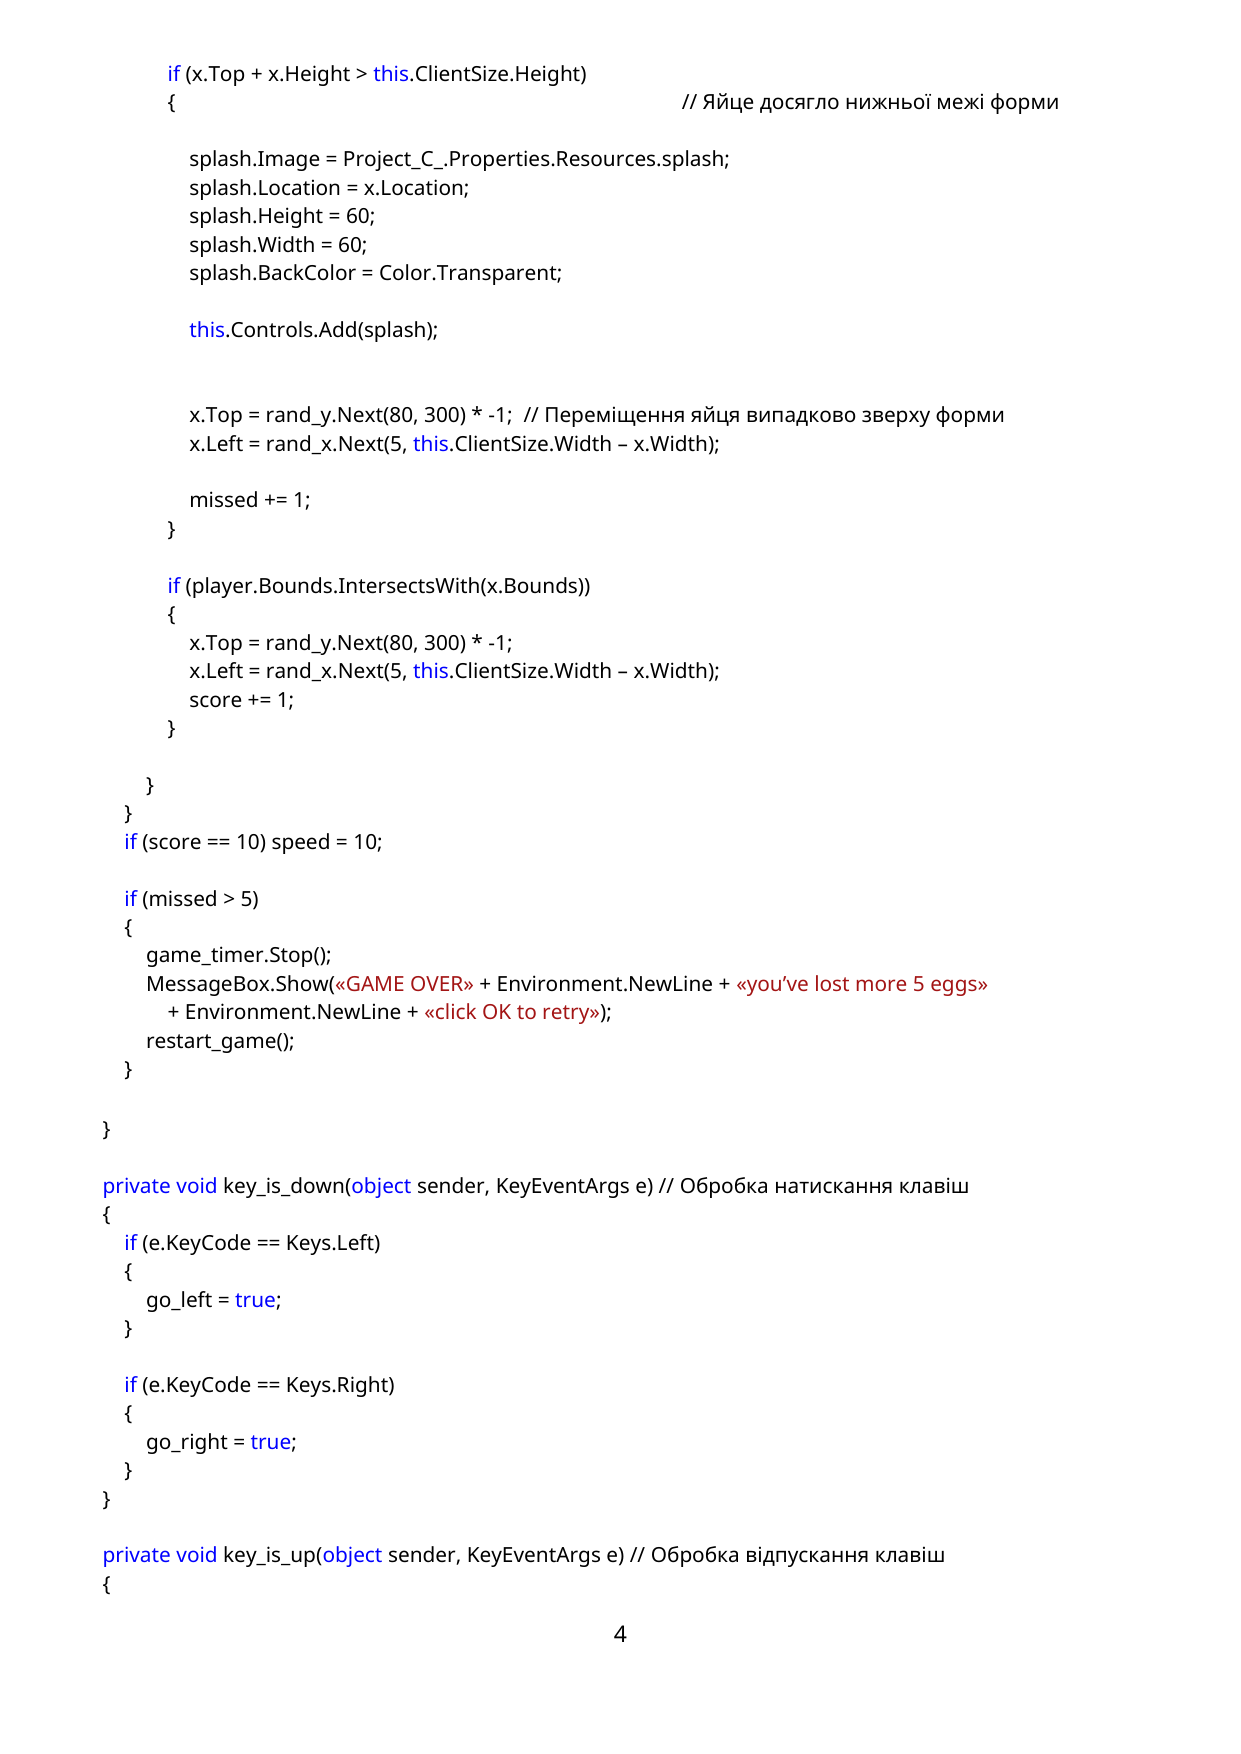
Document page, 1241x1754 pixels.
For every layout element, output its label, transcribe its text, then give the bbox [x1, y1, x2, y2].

text x.Left = rand_x.Next(5, this.ClientSize.Width – x.Width); [59, 656, 1181, 685]
text if (score == 10) speed = 10; [59, 827, 1181, 855]
text } [59, 770, 1181, 798]
text } [59, 1455, 1181, 1484]
text + Environment.NewLine + «click OK to retry»); [59, 997, 1181, 1026]
text x.Top = rand_y.Next(80, 300) * -1; // Переміщення яйця випадково зверху форми [59, 400, 1181, 429]
text } [59, 1313, 1181, 1342]
text { [59, 1398, 1181, 1427]
text { // Яйце досягло нижньої межі форми [59, 87, 1181, 116]
text } [59, 1054, 1181, 1083]
text if (e.KeyCode == Keys.Left) [59, 1228, 1181, 1256]
text splash.Width = 60; [59, 230, 1181, 258]
text splash.Location = x.Location; [59, 173, 1181, 201]
text this.Controls.Add(splash); [59, 315, 1181, 343]
text } [59, 1484, 1181, 1512]
text MessageBox.Show(«GAME OVER» + Environment.NewLine + «you’ve lost more 5 eggs» [59, 969, 1181, 997]
text { [59, 1569, 1181, 1597]
text { [59, 599, 1181, 628]
text x.Left = rand_x.Next(5, this.ClientSize.Width – x.Width); [59, 429, 1181, 457]
text splash.Image = Project_C_.Properties.Resources.splash; [59, 144, 1181, 173]
text private void key_is_down(object sender, KeyEventArgs e) // Обробка натискання клавіш [59, 1171, 1181, 1199]
text if (x.Top + x.Height > this.ClientSize.Height) [59, 59, 1181, 87]
text } [59, 798, 1181, 827]
text if (missed > 5) [59, 884, 1181, 912]
text go_left = true; [59, 1285, 1181, 1313]
text if (e.KeyCode == Keys.Right) [59, 1370, 1181, 1398]
text missed += 1; [59, 486, 1181, 514]
text } [59, 514, 1181, 542]
text game_timer.Stop(); [59, 941, 1181, 969]
text score += 1; [59, 685, 1181, 713]
text go_right = true; [59, 1427, 1181, 1455]
text if (player.Bounds.IntersectsWith(x.Bounds)) [59, 571, 1181, 599]
text { [59, 1256, 1181, 1285]
text } [59, 1114, 1181, 1142]
text restart_game(); [59, 1026, 1181, 1054]
text splash.BackColor = Color.Transparent; [59, 258, 1181, 287]
text x.Top = rand_y.Next(80, 300) * -1; [59, 628, 1181, 656]
text { [59, 912, 1181, 941]
text } [59, 713, 1181, 742]
text private void key_is_up(object sender, KeyEventArgs e) // Обробка відпускання клавіш [59, 1541, 1181, 1569]
text splash.Height = 60; [59, 201, 1181, 230]
text { [59, 1199, 1181, 1228]
